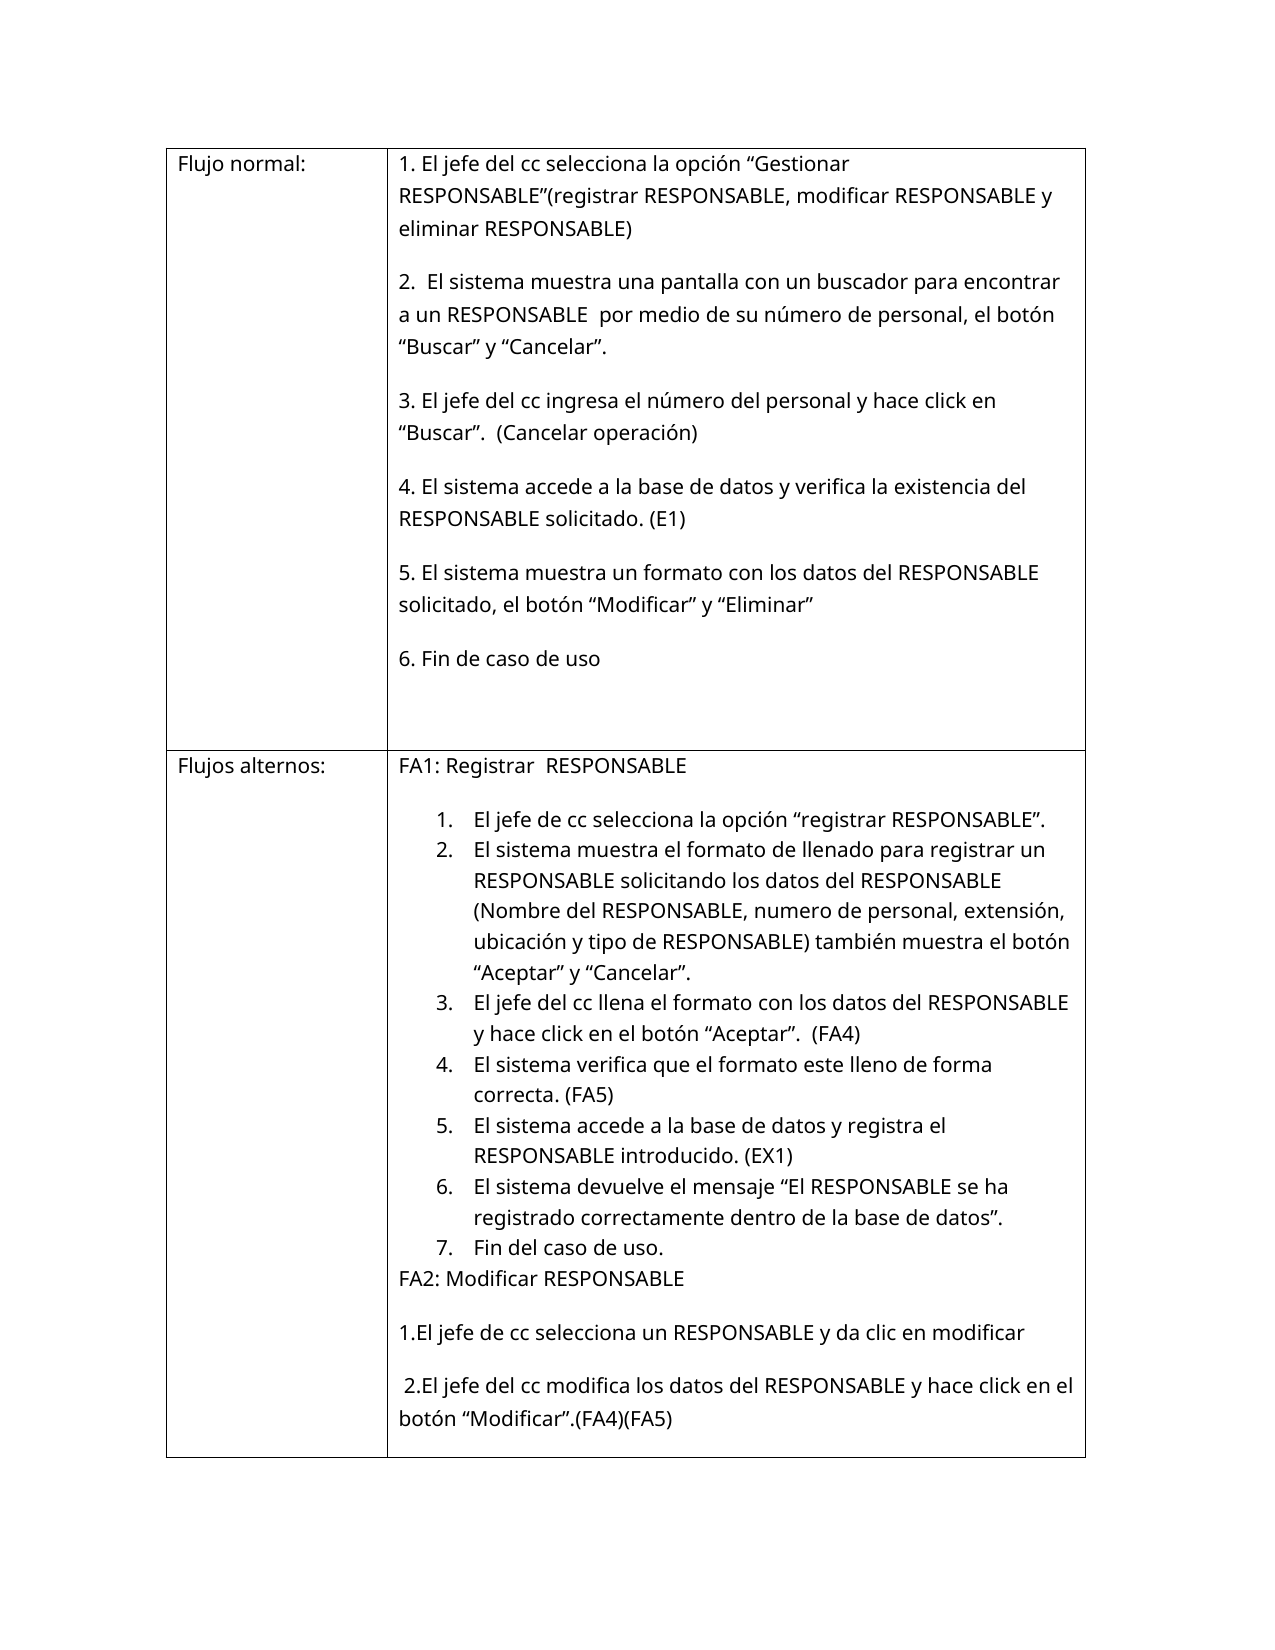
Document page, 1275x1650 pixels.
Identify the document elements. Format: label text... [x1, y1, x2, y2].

table_cell Flujos alternos: [167, 751, 387, 1457]
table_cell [388, 751, 1085, 1457]
table_cell 1. El jefe del cc selecciona la opción “Gestionar RESPONSABLE”(registrar RESPONSABLE, modificar RESPONSABLE y eliminar RESPONSABLE) 2. El sistema muestra una pantalla con un buscador para encontrar a un RESPONSABLE por medio de su número de personal, el botón “Buscar” y “Cancelar”. 3. El jefe del cc ingresa el número del personal y hace click en “Buscar”. (Cancelar operación) 4. El sistema accede a la base de datos y verifica la existencia del RESPONSABLE solicitado. (E1) 5. El sistema muestra un formato con los datos del RESPONSABLE solicitado, el botón “Modificar” y “Eliminar” 6. Fin de caso de uso [388, 149, 1085, 750]
table_cell Flujo normal: [167, 149, 387, 750]
